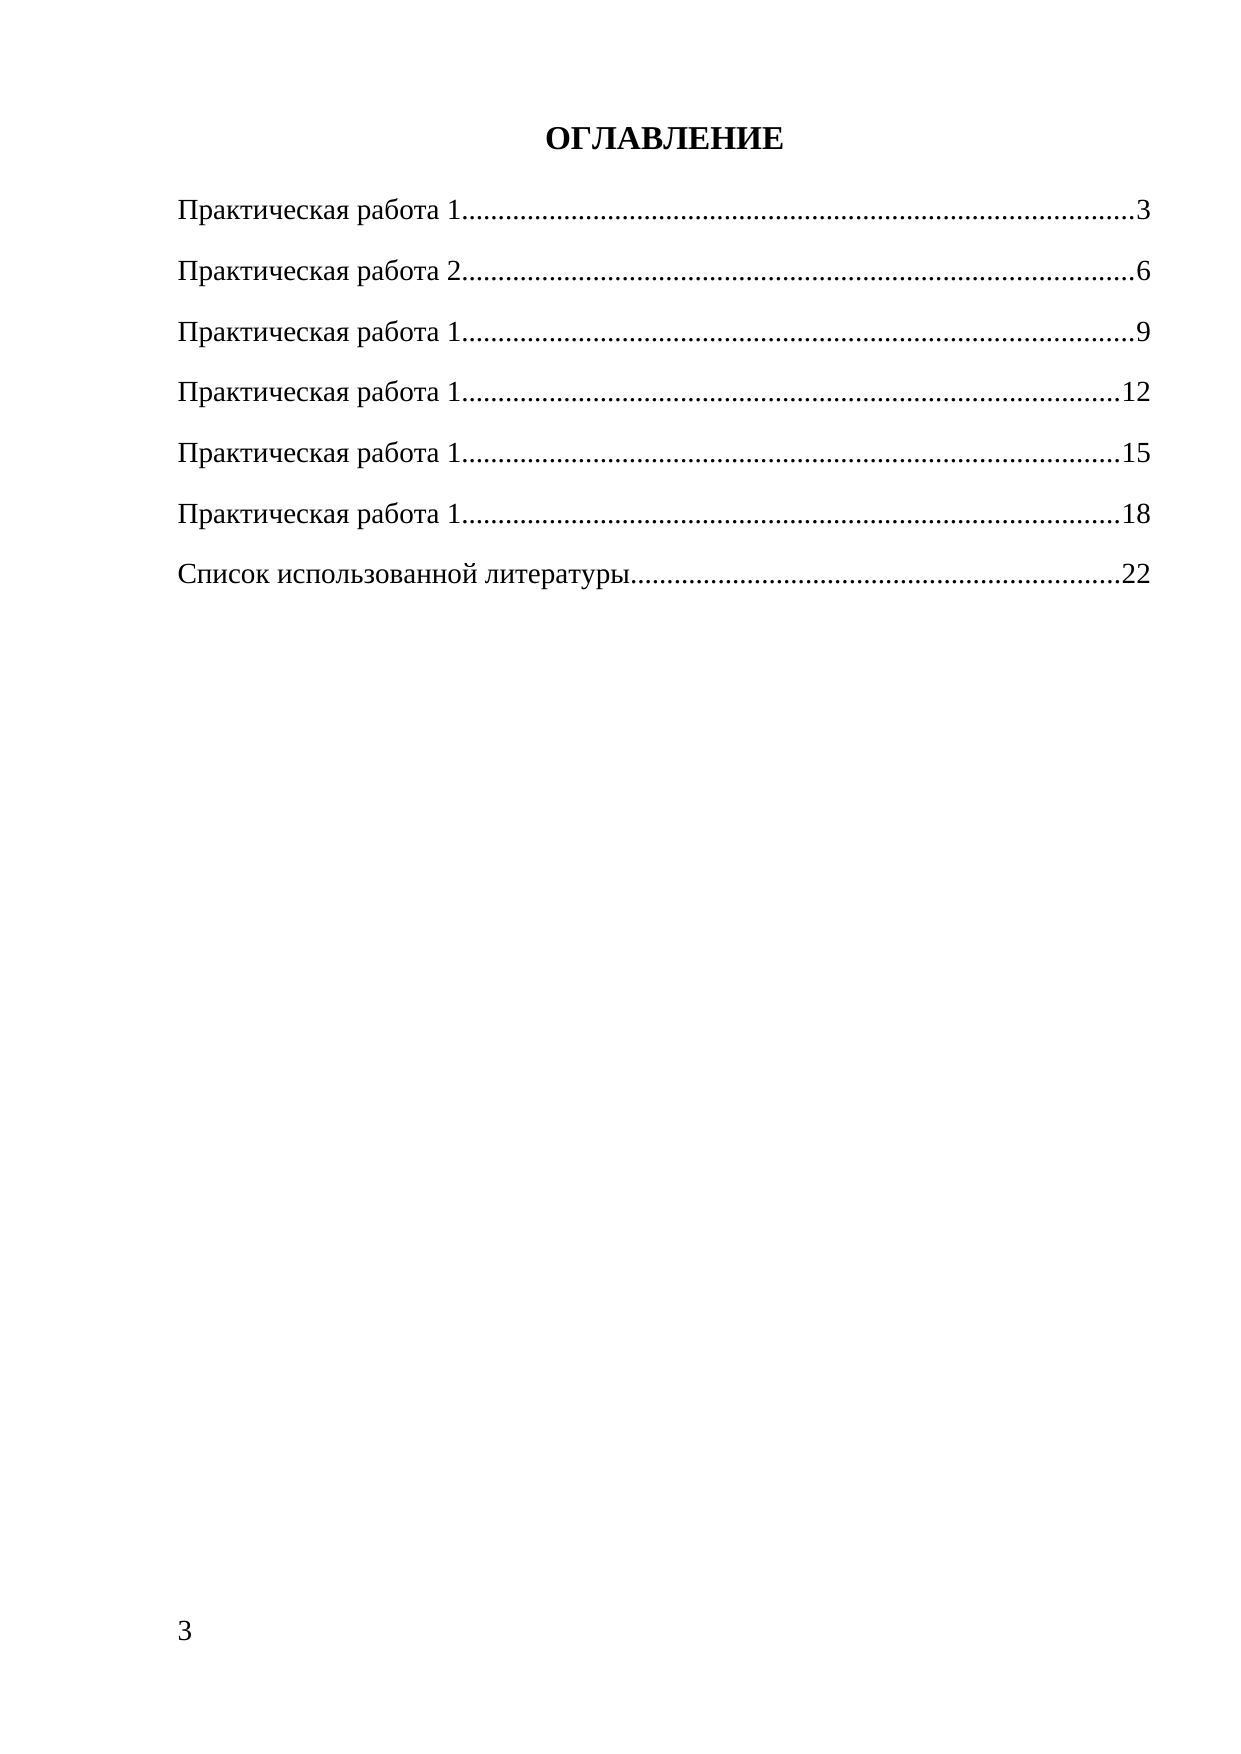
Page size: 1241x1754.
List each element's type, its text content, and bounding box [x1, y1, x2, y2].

text ОГЛАВЛЕНИЕ [177, 118, 1152, 156]
